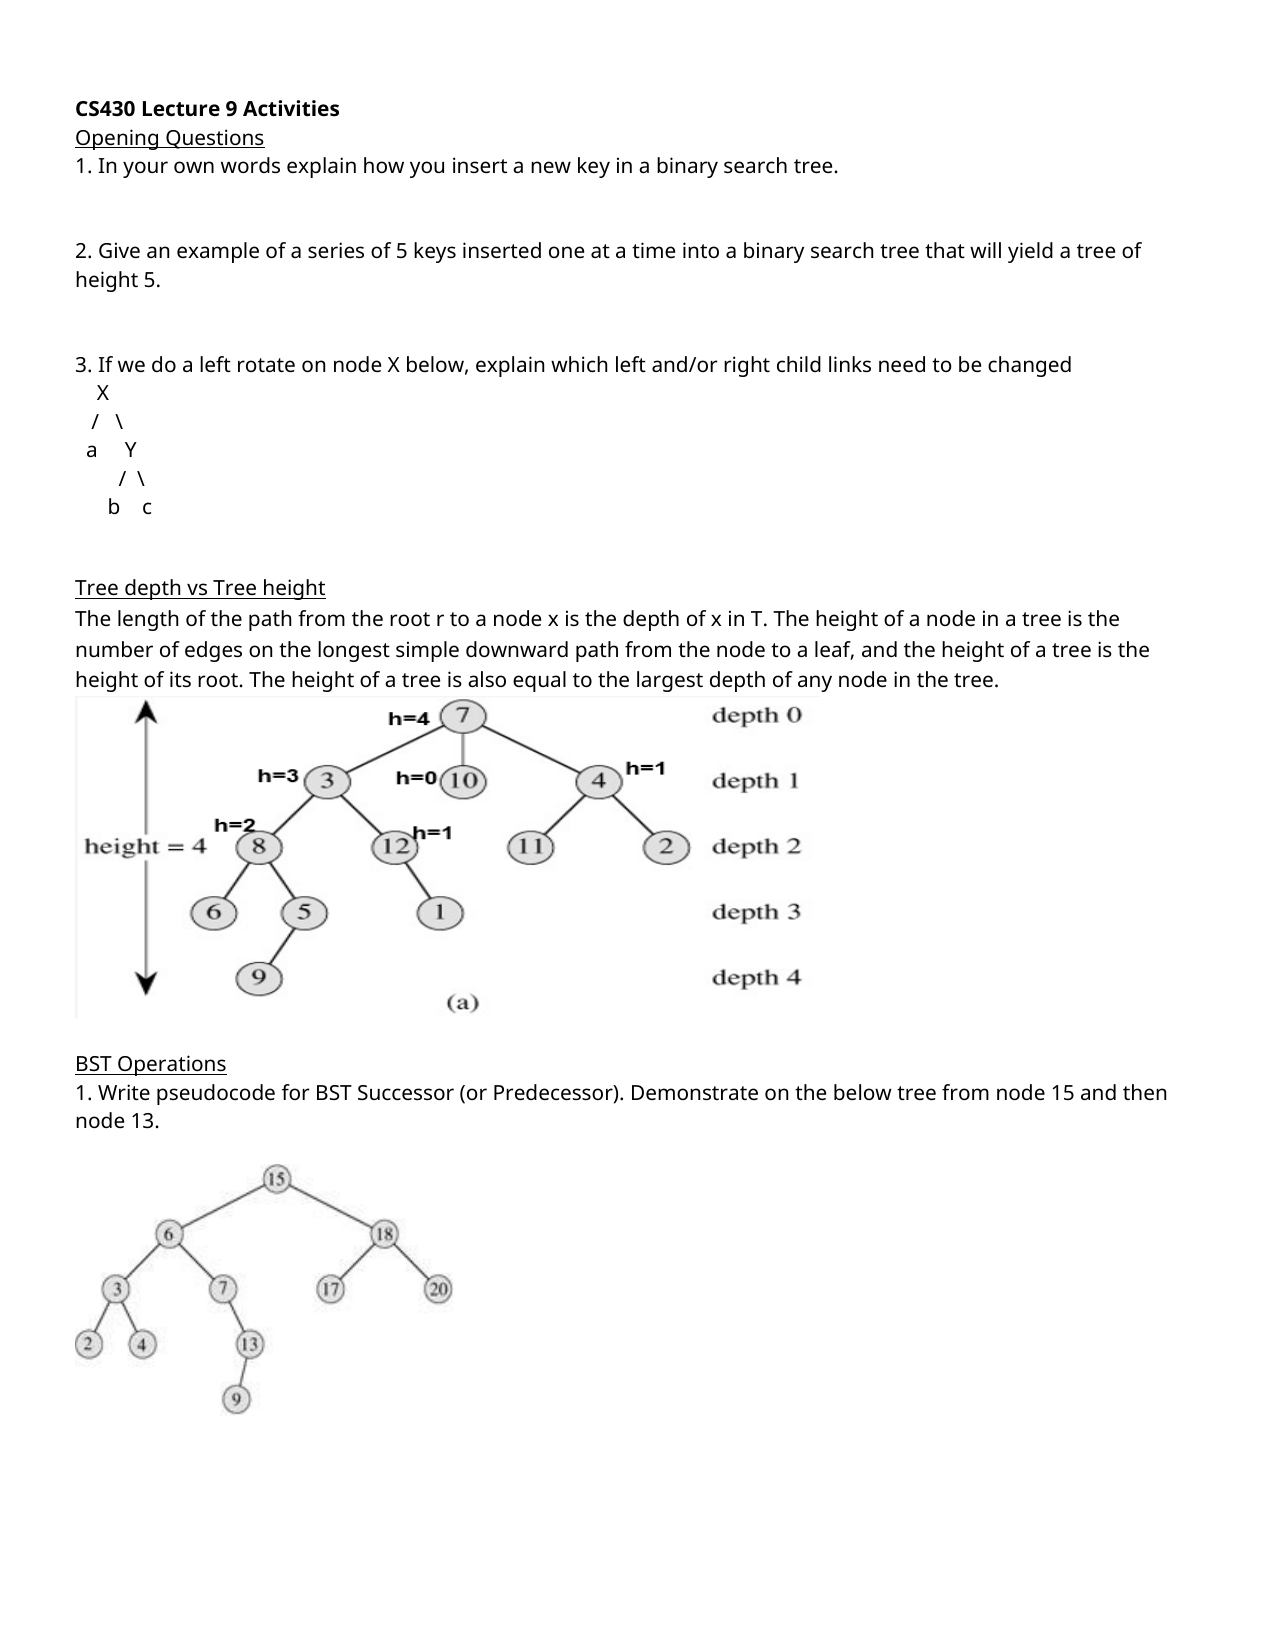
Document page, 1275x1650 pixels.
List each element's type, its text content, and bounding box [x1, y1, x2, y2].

picture [75, 696, 821, 1019]
text 1. In your own words explain how you insert a new key in a binary search tree. [75, 151, 1200, 179]
text CS430 Lecture 9 Activities [75, 94, 1200, 123]
text / \ [75, 407, 1200, 435]
text Opening Questions [75, 123, 1200, 151]
text a Y [75, 435, 1200, 464]
text b c [75, 492, 1200, 521]
text 2. Give an example of a series of 5 keys inserted one at a time into a binary search tree that will yield a tree of height 5. [75, 236, 1200, 293]
text X [75, 378, 1200, 407]
text 1. Write pseudocode for BST Successor (or Predecessor). Demonstrate on the below tree from node 15 and then node 13. [75, 1078, 1200, 1135]
text 3. If we do a left rotate on node X below, explain which left and/or right child links need to be changed [75, 350, 1200, 378]
text Tree depth vs Tree height The length of the path from the root r to a node x is the depth of x in T. The height of a node in a tree is the number of edges on the longest simple downward path from the node to a leaf, and the height of a tree is the height of its root. The height of a tree is also equal to the largest depth of any node in the tree. [75, 573, 1200, 694]
text BST Operations [75, 1049, 1200, 1078]
text / \ [75, 464, 1200, 492]
